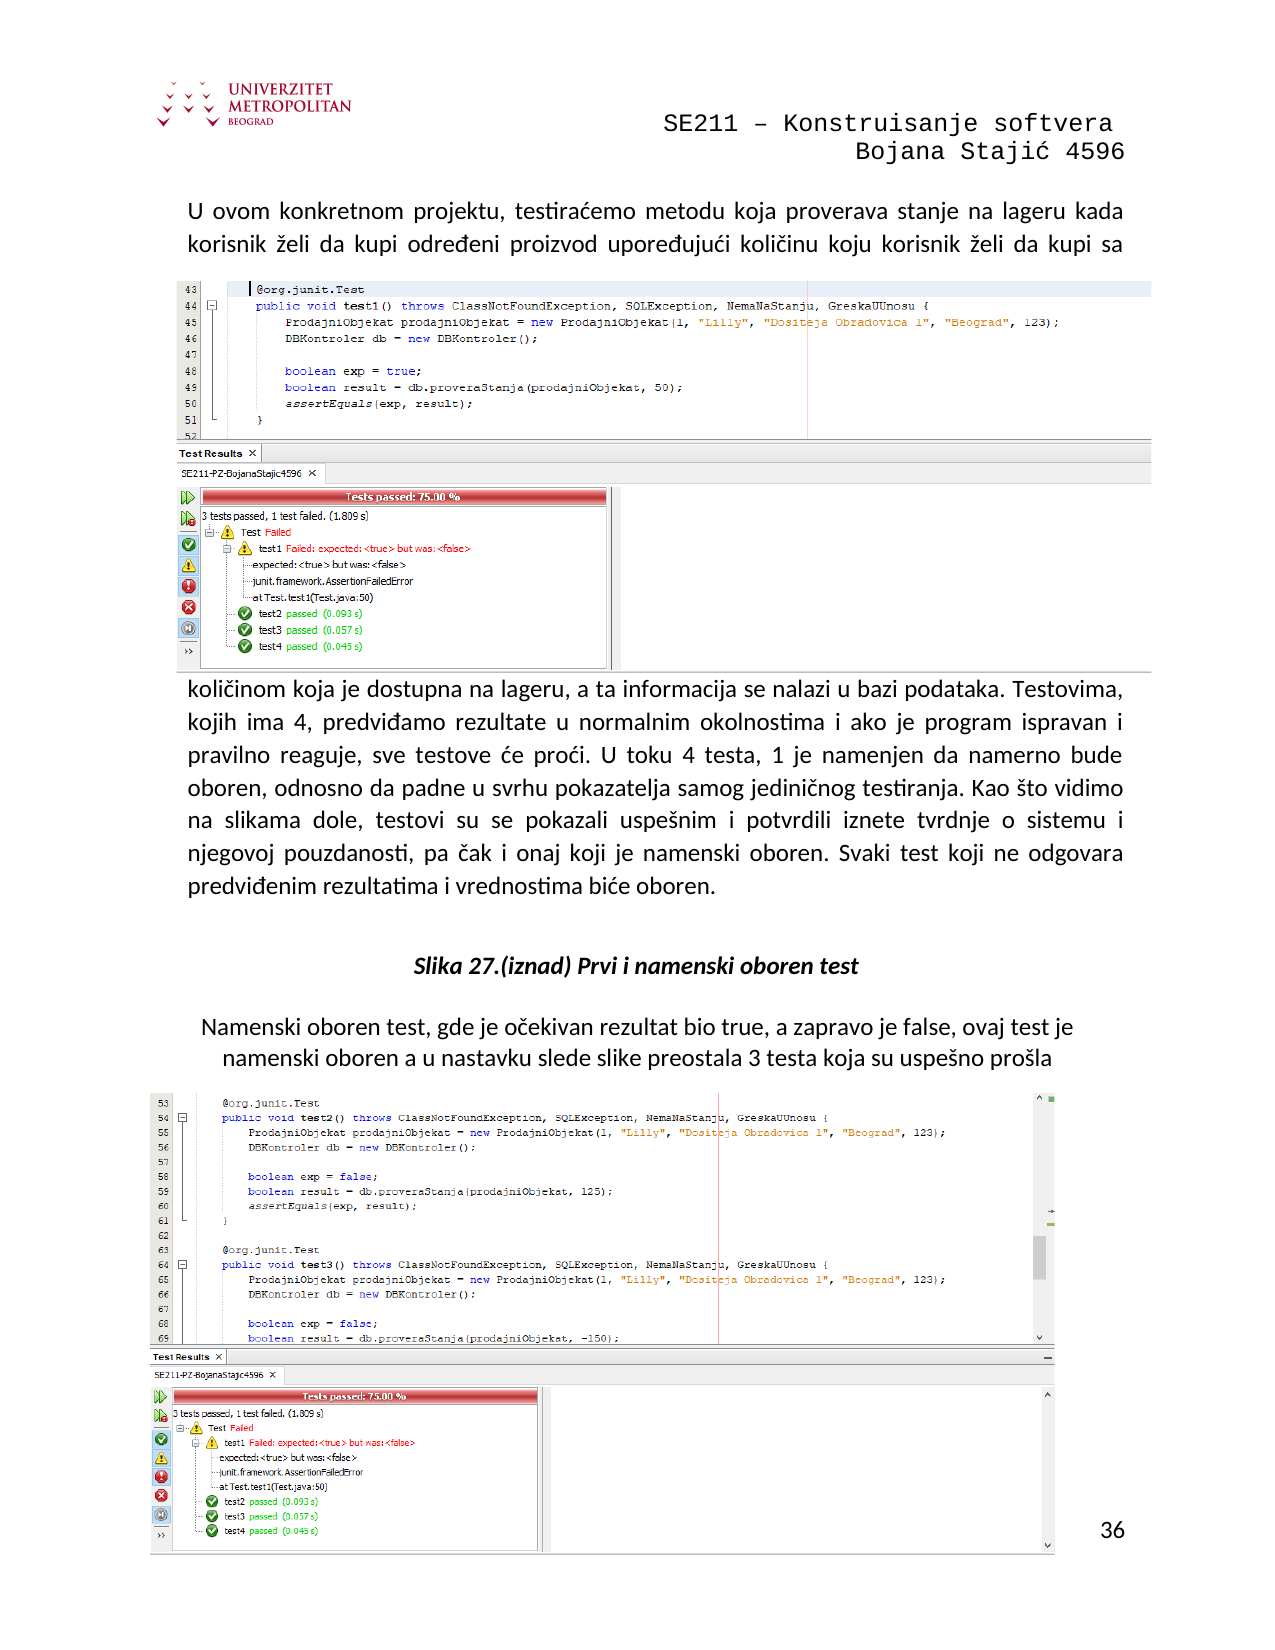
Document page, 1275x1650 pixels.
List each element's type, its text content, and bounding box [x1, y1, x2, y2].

text Namenski oboren test, gde je očekivan rezultat bio true, a zapravo je false, ovaj test je namenski oboren a u nastavku slede slike preostala 3 testa koja su uspešno prošla [150, 1012, 1125, 1073]
picture [150, 1093, 1055, 1555]
text U ovom konkretnom projektu, testiraćemo metodu koja proverava stanje na lageru kada korisnik želi da kupi određeni proizvod upoređujući količinu koju korisnik želi da kupi sa količinom koja je dostupna na lageru, a ta informacija se nalazi u bazi podataka. Testovima, kojih ima 4, predviđamo rezultate u normalnim okolnostima i ako je program ispravan i pravilno reaguje, sve testove će proći. U toku 4 testa, 1 je namenjen da namerno bude oboren, odnosno da padne u svrhu pokazatelja samog jediničnog testiranja. Kao što vidimo na slikama dole, testovi su se pokazali uspešnim i potvrdili iznete tvrdnje o sistemu i njegovoj pouzdanosti, pa čak i onaj koji je namenski oboren. Svaki test koji ne odgovara predviđenim rezultatima i vrednostima biće oboren. [187, 673, 1125, 901]
text U ovom konkretnom projektu, testiraćemo metodu koja proverava stanje na lageru kada korisnik želi da kupi određeni proizvod upoređujući količinu koju korisnik želi da kupi sa količinom koja je dostupna na lageru, a ta informacija se nalazi u bazi podataka. Testovima, kojih ima 4, predviđamo rezultate u normalnim okolnostima i ako je program ispravan i pravilno reaguje, sve testove će proći. U toku 4 testa, 1 je namenjen da namerno bude oboren, odnosno da padne u svrhu pokazatelja samog jediničnog testiranja. Kao što vidimo na slikama dole, testovi su se pokazali uspešnim i potvrdili iznete tvrdnje o sistemu i njegovoj pouzdanosti, pa čak i onaj koji je namenski oboren. Svaki test koji ne odgovara predviđenim rezultatima i vrednostima biće oboren. [187, 195, 1125, 281]
picture [176, 281, 1152, 673]
text Slika 27.(iznad) Prvi i namenski oboren test [150, 951, 1125, 981]
picture [150, 75, 358, 132]
